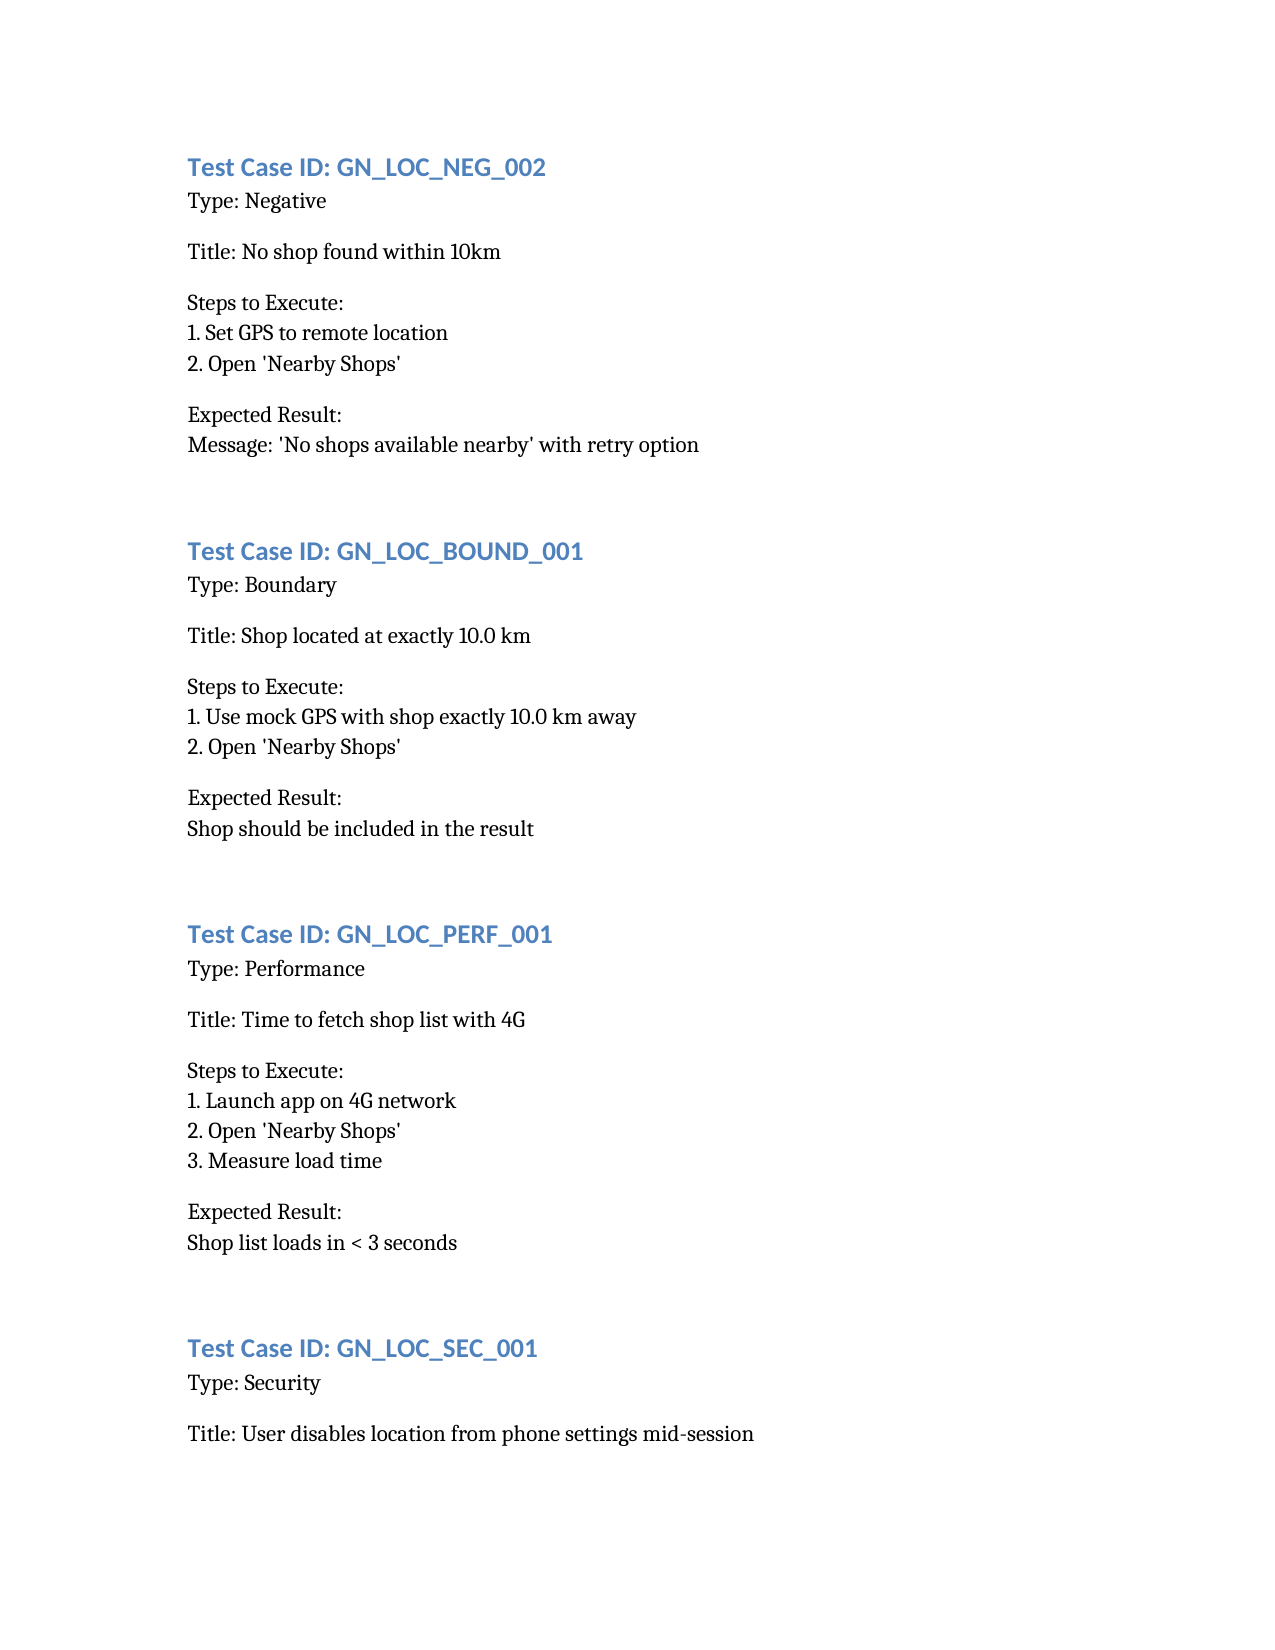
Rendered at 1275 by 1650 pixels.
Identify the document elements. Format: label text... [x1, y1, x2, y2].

subtitle Test Case ID: GN_LOC_NEG_002 [187, 150, 1087, 183]
text Steps to Execute: 1. Use mock GPS with shop exactly 10.0 km away 2. Open 'Nearby Shops' [187, 674, 1087, 761]
text Steps to Execute: 1. Launch app on 4G network 2. Open 'Nearby Shops' 3. Measure load time [187, 1057, 1087, 1174]
text Type: Performance [187, 955, 1087, 982]
text Expected Result: Shop list loads in < 3 seconds [187, 1199, 1087, 1256]
text Type: Boundary [187, 572, 1087, 598]
subtitle Test Case ID: GN_LOC_BOUND_001 [187, 534, 1087, 567]
text Title: Shop located at exactly 10.0 km [187, 623, 1087, 649]
text Steps to Execute: 1. Set GPS to remote location 2. Open 'Nearby Shops' [187, 290, 1087, 377]
text Expected Result: Message: 'No shops available nearby' with retry option [187, 401, 1087, 458]
text Title: No shop found within 10km [187, 239, 1087, 265]
text Title: User disables location from phone settings mid-session [187, 1420, 1087, 1447]
subtitle Test Case ID: GN_LOC_SEC_001 [187, 1331, 1087, 1364]
text Type: Security [187, 1369, 1087, 1396]
text Title: Time to fetch shop list with 4G [187, 1006, 1087, 1033]
text Expected Result: Shop should be included in the result [187, 785, 1087, 842]
text Type: Negative [187, 188, 1087, 214]
subtitle Test Case ID: GN_LOC_PERF_001 [187, 917, 1087, 951]
